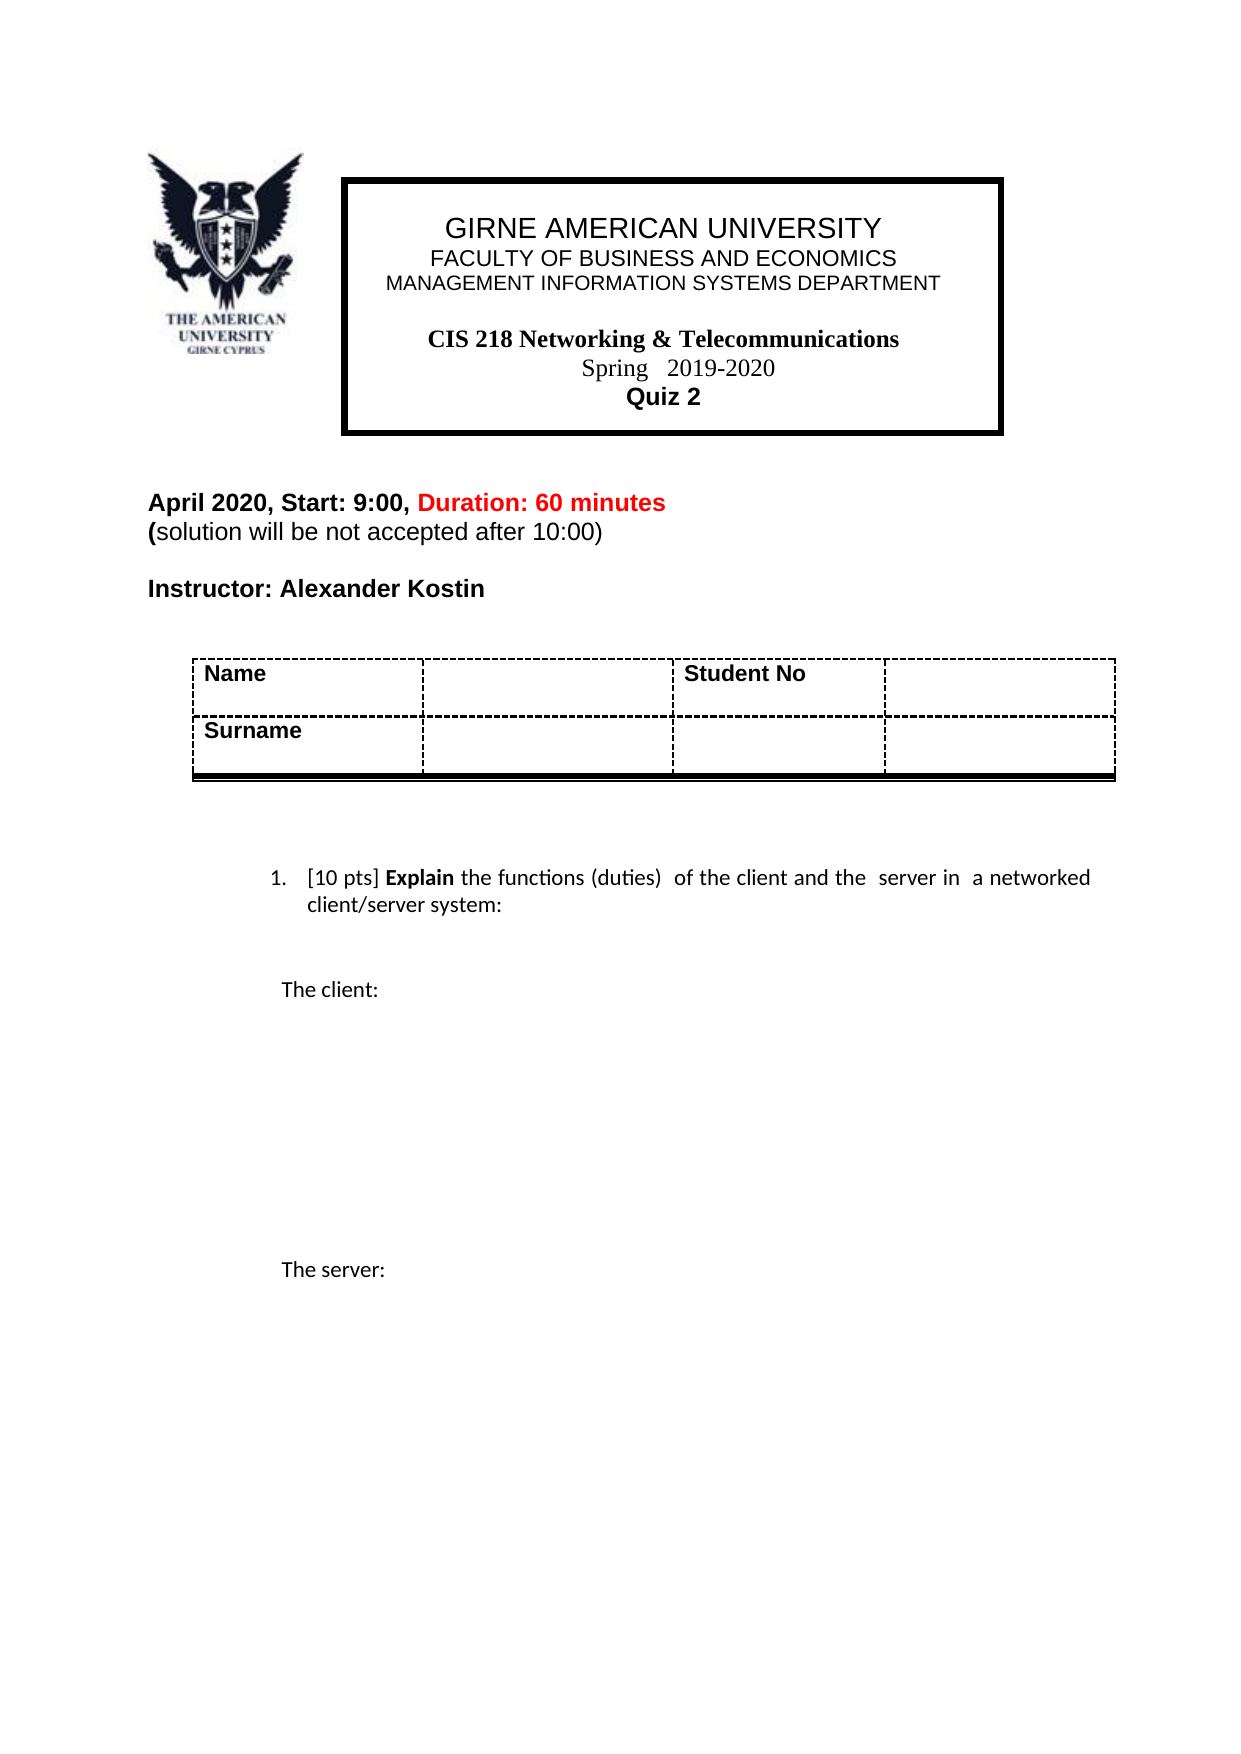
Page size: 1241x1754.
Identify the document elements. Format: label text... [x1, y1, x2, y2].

table_header Name [193, 658, 423, 715]
text The server: [148, 1256, 1093, 1284]
table_header [423, 658, 673, 715]
table_cell Surname [193, 715, 423, 772]
picture [147, 147, 304, 354]
text April 2020, Start: 9:00, Duration: 60 minutes [148, 488, 1093, 517]
text The client: [148, 975, 1093, 1003]
text (solution will be not accepted after 10:00) [148, 517, 1093, 546]
table_header [885, 658, 1115, 715]
text Instructor: Alexander Kostin [148, 574, 1093, 603]
table_cell [673, 715, 884, 772]
table_cell [885, 715, 1115, 772]
list [10 pts] Explain the functions (duties) of the client and the server in a networked client/server system: [269, 863, 1093, 919]
table_header Student No [673, 658, 884, 715]
table_cell [423, 715, 673, 772]
